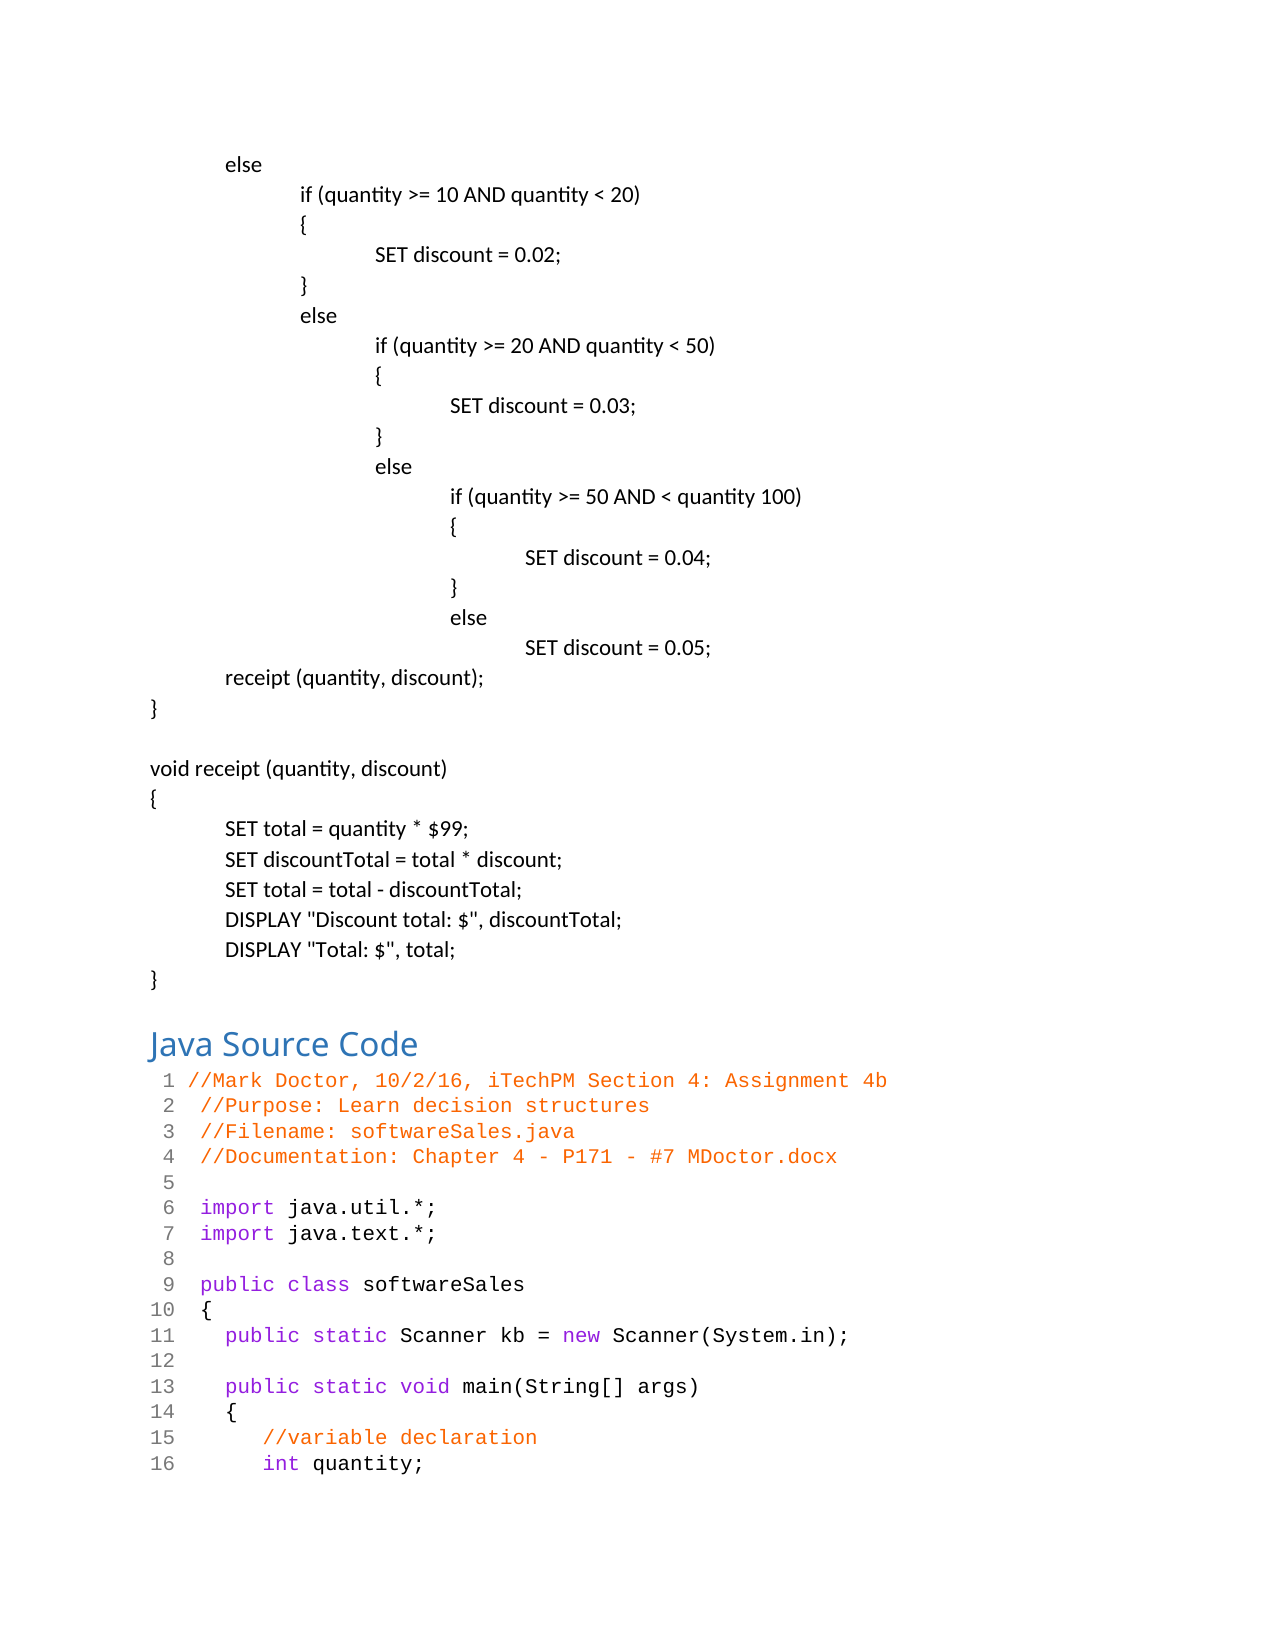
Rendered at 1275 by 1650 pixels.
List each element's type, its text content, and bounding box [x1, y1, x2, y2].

text SET discount = 0.02; [150, 241, 1125, 269]
text { [150, 512, 1125, 541]
text } [150, 422, 1125, 450]
text SET total = total - discountTotal; [150, 875, 1125, 903]
text else [150, 603, 1125, 631]
text else [150, 301, 1125, 329]
text if (quantity >= 20 AND quantity < 50) [150, 331, 1125, 359]
text } [150, 573, 1125, 601]
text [150, 1070, 1125, 1476]
text { [150, 361, 1125, 389]
text SET total = quantity * $99; [150, 814, 1125, 843]
text else [150, 452, 1125, 480]
text void receipt (quantity, discount) [150, 754, 1125, 782]
text { [150, 784, 1125, 812]
text DISPLAY "Discount total: $", discountTotal; [150, 905, 1125, 933]
text } [150, 966, 1125, 994]
text receipt (quantity, discount); [150, 663, 1125, 692]
text SET discountTotal = total * discount; [150, 845, 1125, 873]
text if (quantity >= 50 AND < quantity 100) [150, 482, 1125, 510]
text else [150, 150, 1125, 178]
text SET discount = 0.04; [150, 543, 1125, 571]
text SET discount = 0.05; [150, 633, 1125, 661]
text } [150, 694, 1125, 722]
text } [150, 271, 1125, 299]
subtitle Java Source Code [150, 1021, 1125, 1066]
text if (quantity >= 10 AND quantity < 20) [150, 180, 1125, 208]
text { [150, 210, 1125, 238]
text DISPLAY "Total: $", total; [150, 935, 1125, 963]
text SET discount = 0.03; [150, 392, 1125, 420]
